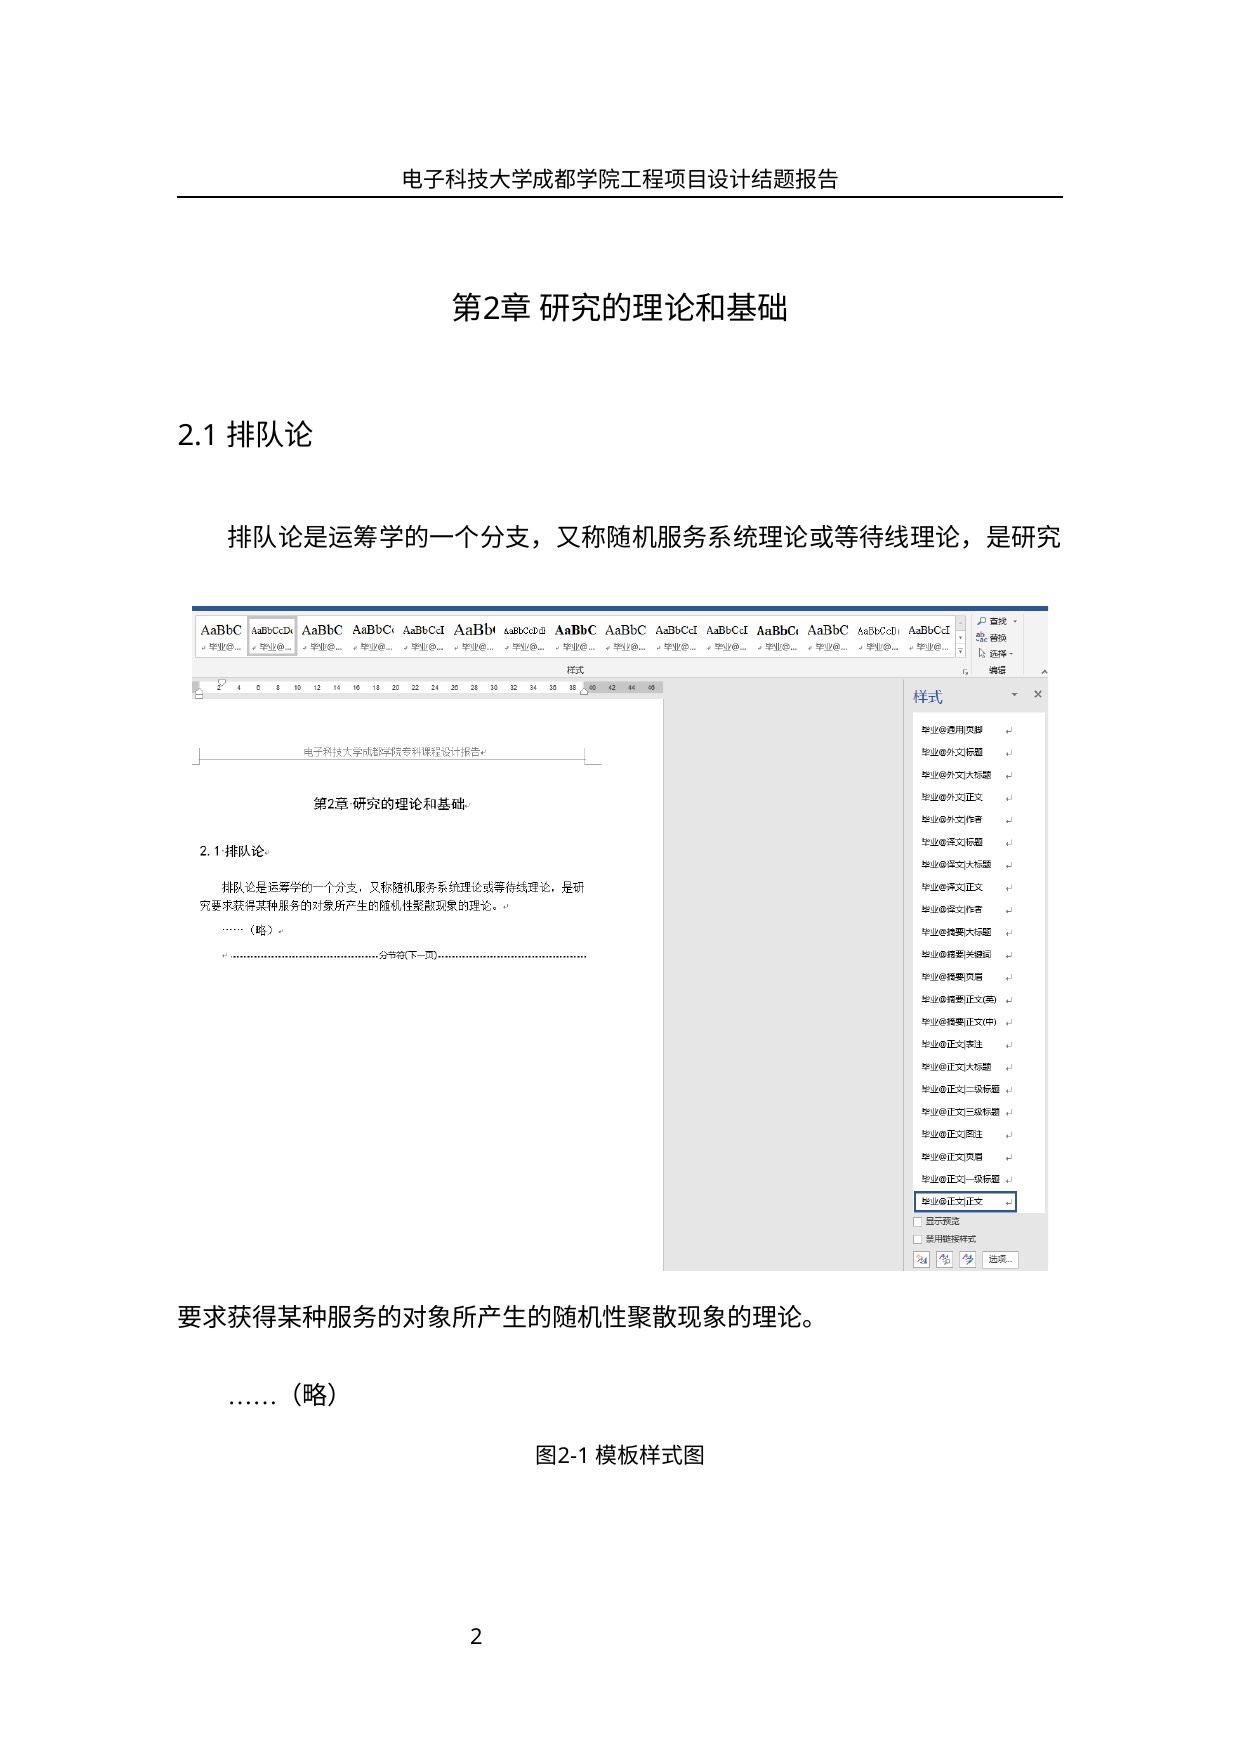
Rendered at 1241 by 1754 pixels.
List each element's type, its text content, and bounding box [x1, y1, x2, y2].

picture [192, 606, 1049, 1271]
text 排队论 [177, 401, 1063, 466]
text 模板样式图 [177, 1438, 1063, 1471]
text 研究的理论和基础 [177, 273, 1063, 338]
text ……（略） [177, 1361, 1063, 1426]
